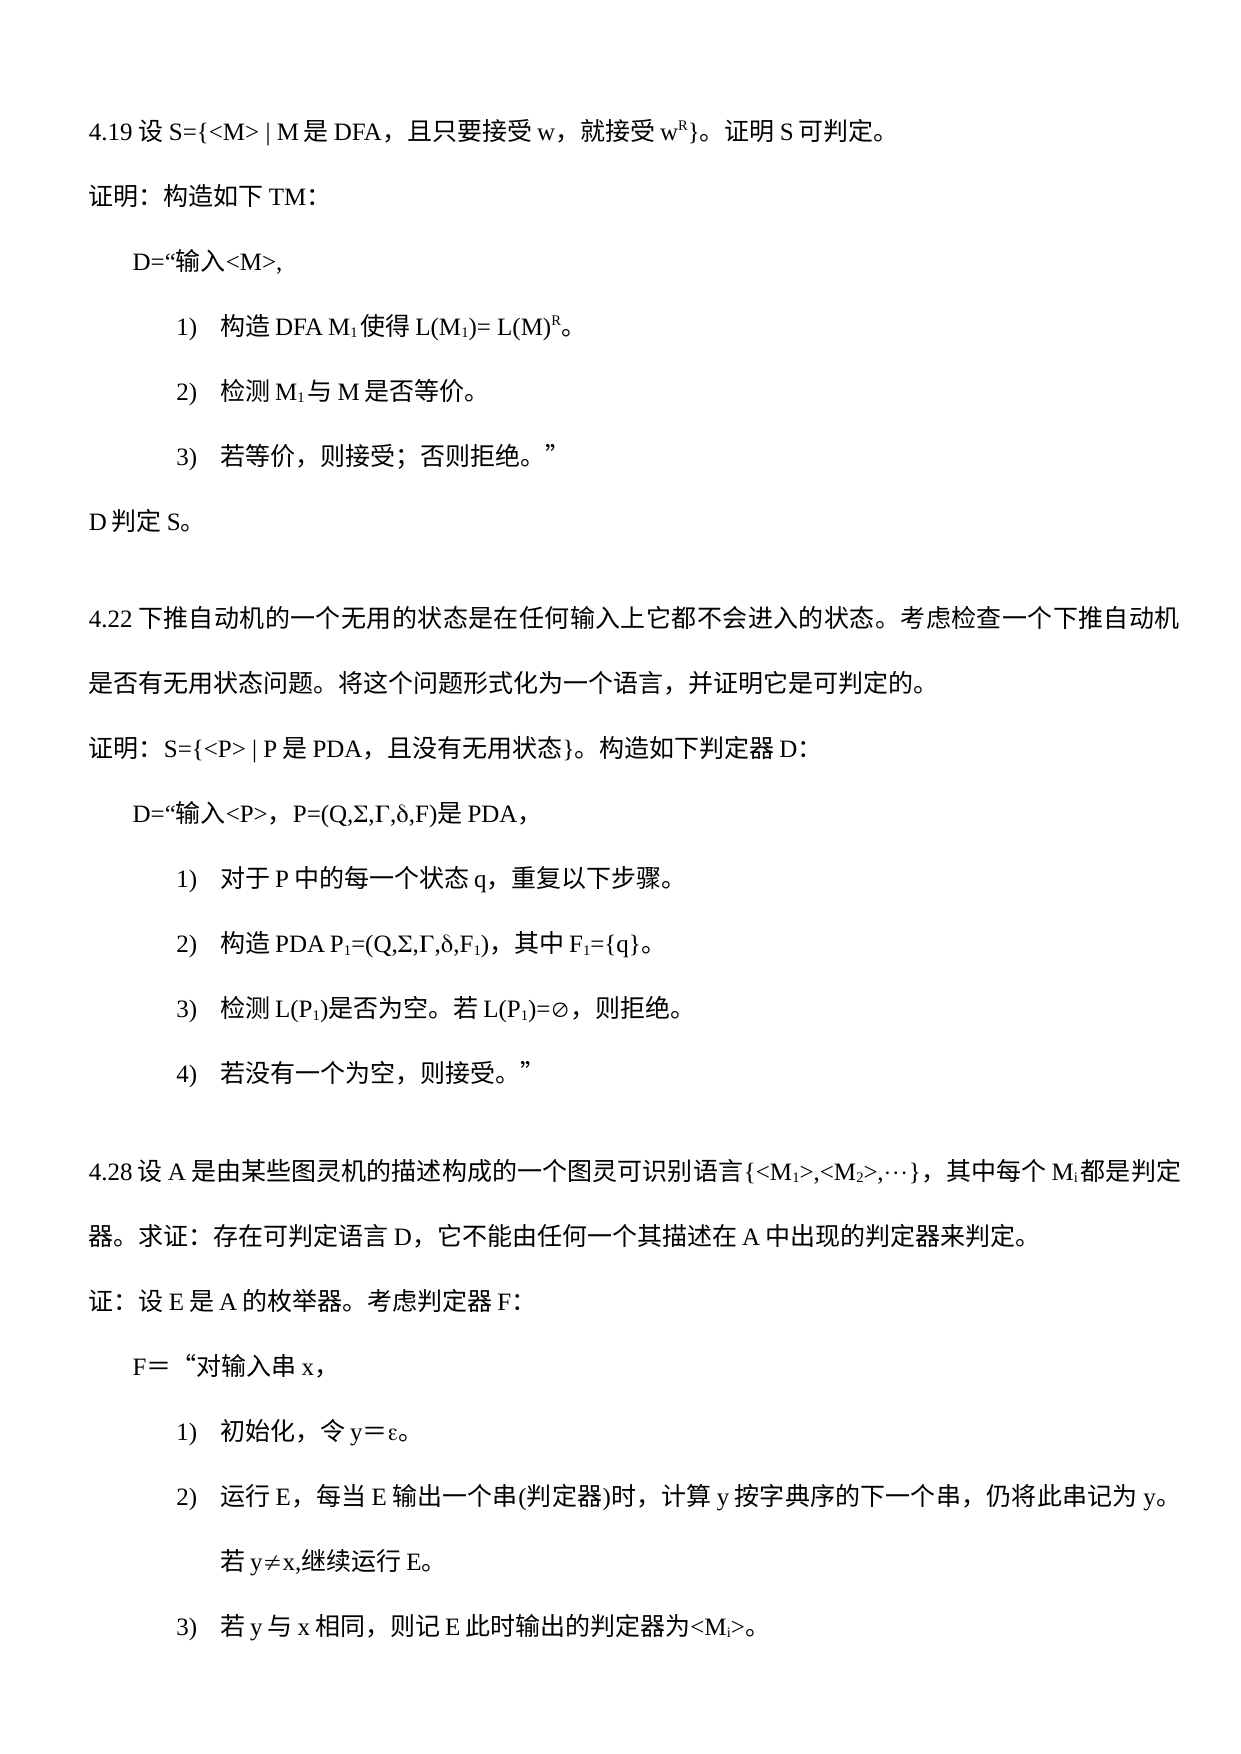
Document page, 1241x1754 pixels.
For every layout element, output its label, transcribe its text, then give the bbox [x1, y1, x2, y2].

list 运行E，每当E输出一个串(判定器)时，计算y按字典序的下一个串，仍将此串记为y。若yx,继续运行E。 [176, 1462, 1181, 1592]
list 检测M1与M是否等价。 [176, 357, 1181, 422]
text 证明：S={<P> | P是PDA，且没有无用状态}。构造如下判定器D： [89, 714, 1181, 779]
list 若没有一个为空，则接受。” [176, 1039, 1181, 1104]
text 4.19 设S={<M> | M是DFA，且只要接受w，就接受wR}。证明S可判定。 [89, 97, 1181, 162]
list 若等价，则接受；否则拒绝。” [176, 422, 1181, 487]
text D=“输入<M>, [89, 227, 1181, 292]
text 4.22下推自动机的一个无用的状态是在任何输入上它都不会进入的状态。考虑检查一个下推自动机是否有无用状态问题。将这个问题形式化为一个语言，并证明它是可判定的。 [89, 584, 1181, 714]
list 对于P中的每一个状态q，重复以下步骤。 [176, 844, 1181, 909]
text F＝“对输入串x， [89, 1332, 1181, 1397]
list 检测L(P1)是否为空。若L(P1)=，则拒绝。 [176, 974, 1181, 1039]
list 初始化，令y＝。 [176, 1397, 1181, 1462]
text 证：设E是A的枚举器。考虑判定器F： [89, 1267, 1181, 1332]
list 构造PDA P1=(Q,,,,F1)，其中F1={q}。 [176, 909, 1181, 974]
text D判定S。 [89, 487, 1181, 552]
text 证明：构造如下TM： [89, 162, 1181, 227]
text 4.28设A是由某些图灵机的描述构成的一个图灵可识别语言{<M1>,<M2>,}，其中每个Mi都是判定器。求证：存在可判定语言D，它不能由任何一个其描述在A中出现的判定器来判定。 [89, 1137, 1181, 1267]
text D=“输入<P>，P=(Q,,,,F)是PDA， [89, 779, 1181, 844]
list 若y与x相同，则记E此时输出的判定器为<Mi>。 [176, 1592, 1181, 1657]
list 构造DFA M1使得L(M1)= L(M)R。 [176, 292, 1181, 357]
